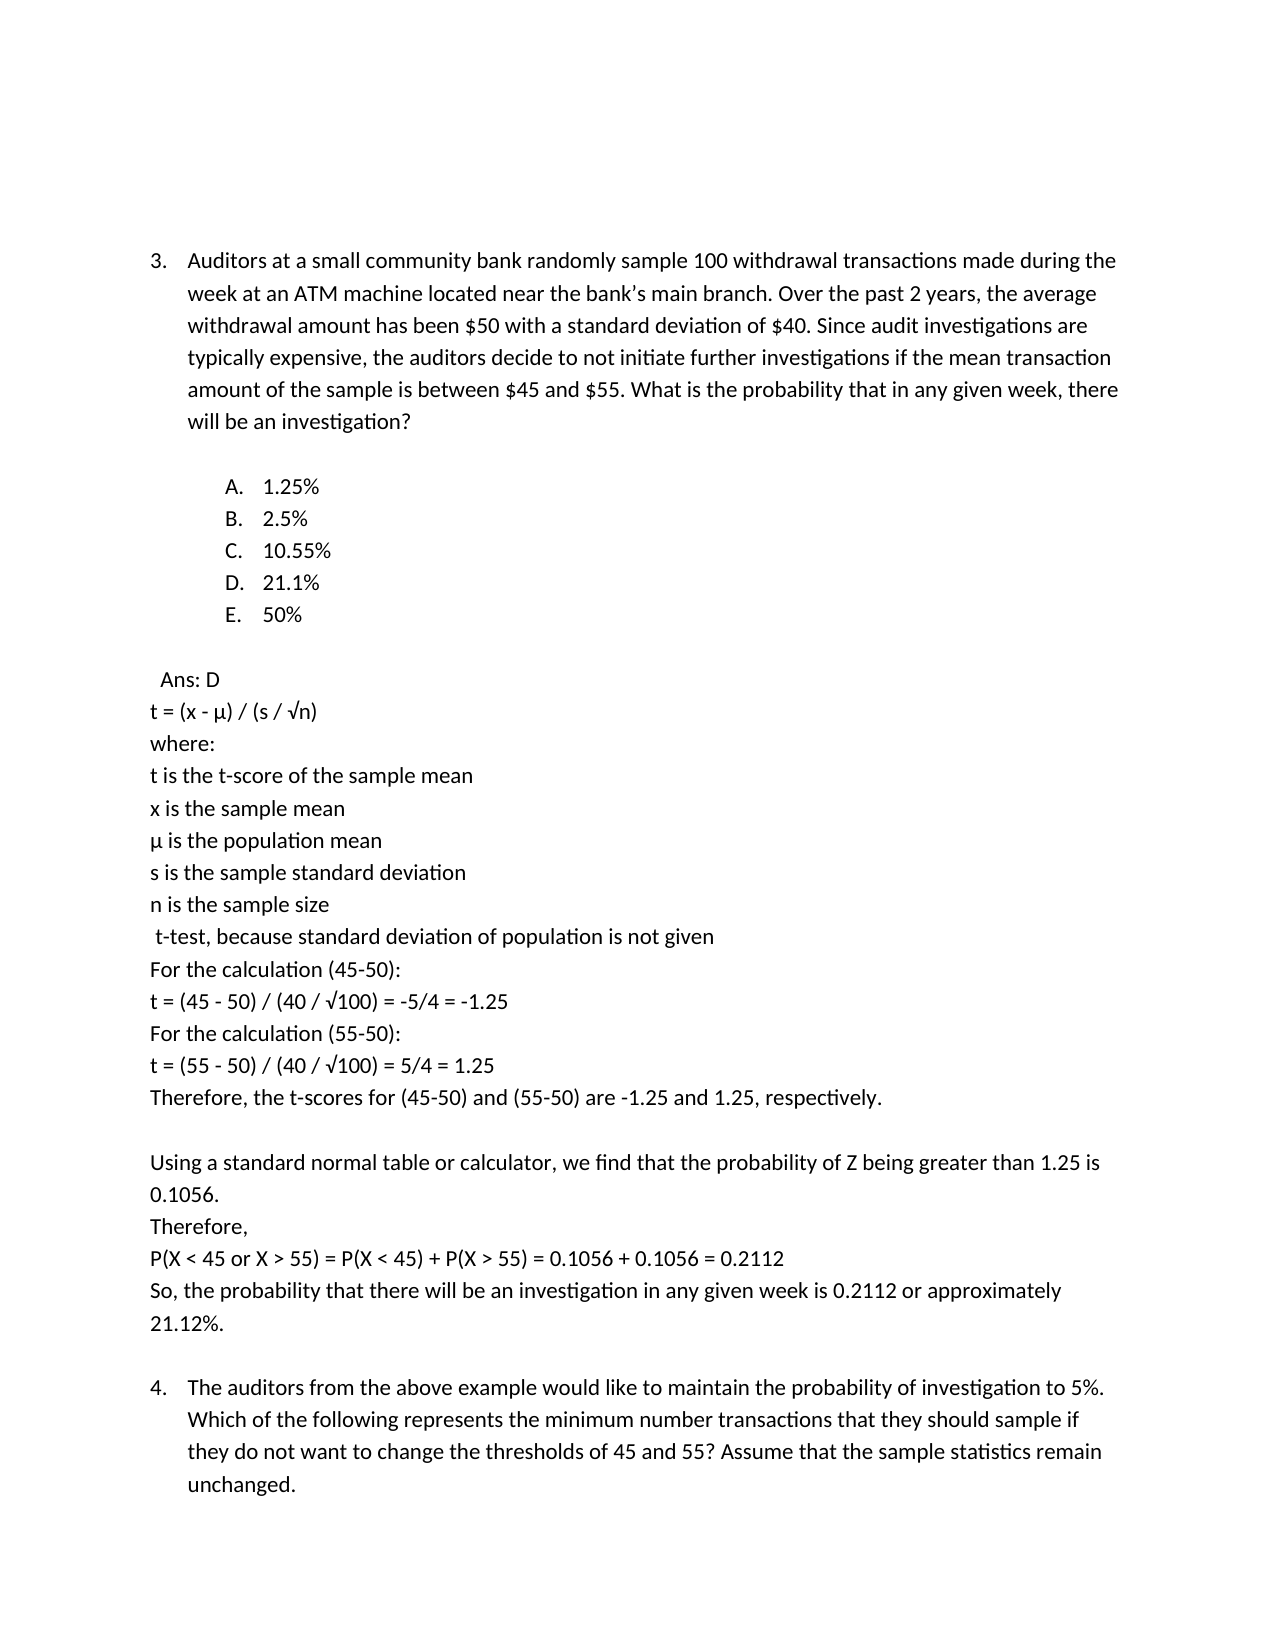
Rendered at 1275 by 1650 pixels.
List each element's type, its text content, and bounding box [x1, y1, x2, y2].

list 10.55% [225, 536, 1125, 564]
text For the calculation (45-50): [150, 955, 1125, 983]
text So, the probability that there will be an investigation in any given week is 0.2112 or approximately 21.12%. [150, 1277, 1125, 1337]
text t = (x - μ) / (s / √n) [150, 697, 1125, 725]
text Ans: D [150, 665, 1125, 693]
list Auditors at a small community bank randomly sample 100 withdrawal transactions made during the week at an ATM machine located near the bank’s main branch. Over the past 2 years, the average withdrawal amount has been $50 with a standard deviation of $40. Since audit investigations are typically expensive, the auditors decide to not initiate further investigations if the mean transaction amount of the sample is between $45 and $55. What is the probability that in any given week, there will be an investigation? [150, 247, 1125, 436]
list 1.25% [225, 472, 1125, 500]
text t-test, because standard deviation of population is not given [150, 922, 1125, 951]
list The auditors from the above example would like to maintain the probability of investigation to 5%. Which of the following represents the minimum number transactions that they should sample if they do not want to change the thresholds of 45 and 55? Assume that the sample statistics remain unchanged. [150, 1373, 1125, 1498]
text n is the sample size [150, 890, 1125, 918]
text Using a standard normal table or calculator, we find that the probability of Z being greater than 1.25 is 0.1056. [150, 1148, 1125, 1208]
text s is the sample standard deviation [150, 858, 1125, 886]
text t is the t-score of the sample mean [150, 762, 1125, 789]
text Therefore, [150, 1212, 1125, 1240]
text x is the sample mean [150, 794, 1125, 822]
text μ is the population mean [150, 826, 1125, 854]
text where: [150, 729, 1125, 757]
list 50% [225, 601, 1125, 629]
list 21.1% [225, 568, 1125, 596]
text Therefore, the t-scores for (45-50) and (55-50) are -1.25 and 1.25, respectively. [150, 1083, 1125, 1111]
text t = (55 - 50) / (40 / √100) = 5/4 = 1.25 [150, 1051, 1125, 1079]
text t = (45 - 50) / (40 / √100) = -5/4 = -1.25 [150, 987, 1125, 1015]
text P(X < 45 or X > 55) = P(X < 45) + P(X > 55) = 0.1056 + 0.1056 = 0.2112 [150, 1244, 1125, 1272]
text For the calculation (55-50): [150, 1019, 1125, 1047]
list 2.5% [225, 504, 1125, 532]
